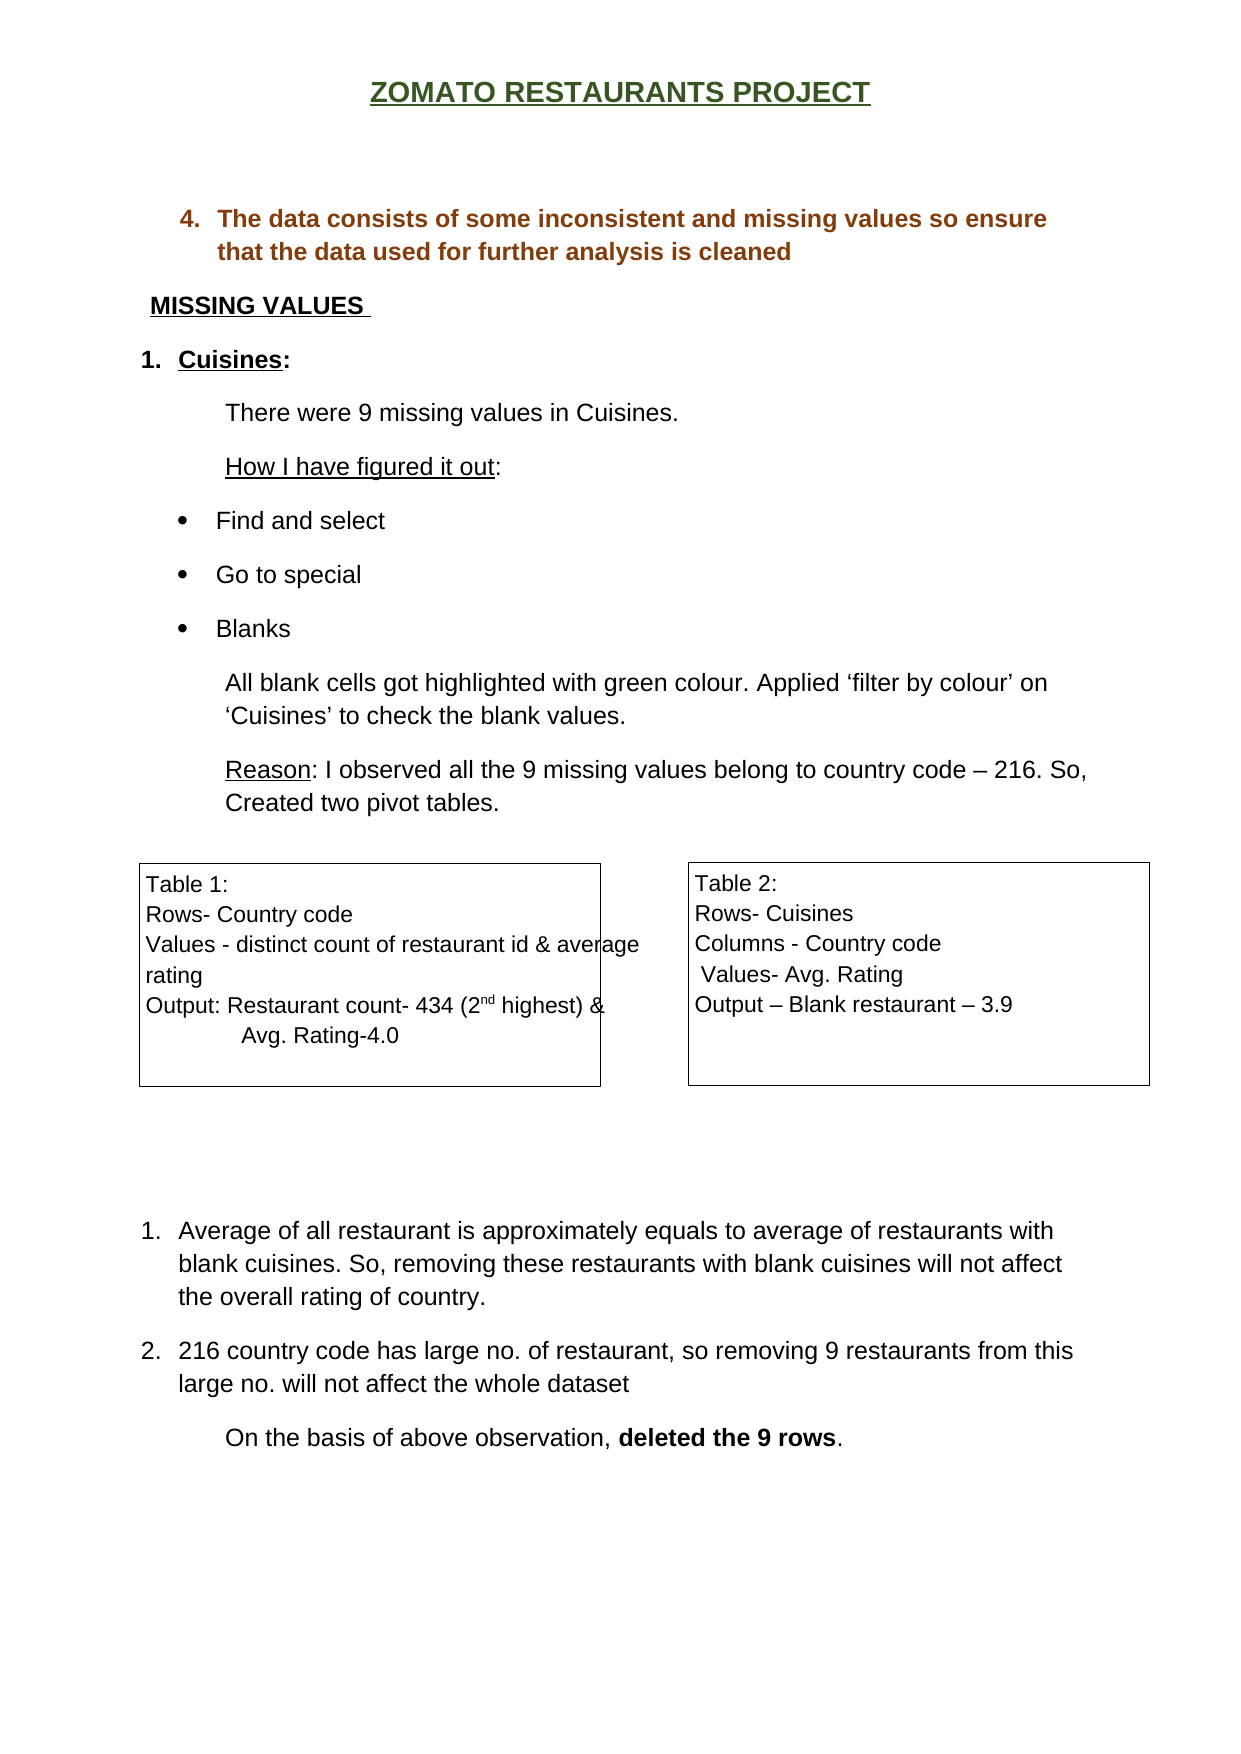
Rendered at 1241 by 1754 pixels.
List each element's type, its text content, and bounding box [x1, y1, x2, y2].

text There were 9 missing values in Cuisines. [225, 398, 1090, 427]
text On the basis of above observation, deleted the 9 rows. [225, 1423, 1090, 1451]
text MISSING VALUES [150, 291, 1090, 319]
list Find and select [178, 506, 1090, 535]
list Cuisines: [141, 344, 1090, 373]
text How I have figured it out: [225, 452, 1090, 481]
list Average of all restaurant is approximately equals to average of restaurants with blank cuisines. So, removing these restaurants with blank cuisines will not affect the overall rating of country. [141, 1216, 1090, 1311]
text All blank cells got highlighted with green colour. Applied ‘filter by colour’ on ‘Cuisines’ to check the blank values. [225, 668, 1090, 730]
list Blanks [178, 614, 1090, 643]
list 216 country code has large no. of restaurant, so removing 9 restaurants from this large no. will not affect the whole dataset [141, 1336, 1090, 1398]
list The data consists of some inconsistent and missing values so ensure that the data used for further analysis is cleaned [179, 204, 1090, 266]
text Reason: I observed all the 9 missing values belong to country code – 216. So, Created two pivot tables. [225, 755, 1090, 817]
list Go to special [178, 560, 1090, 589]
